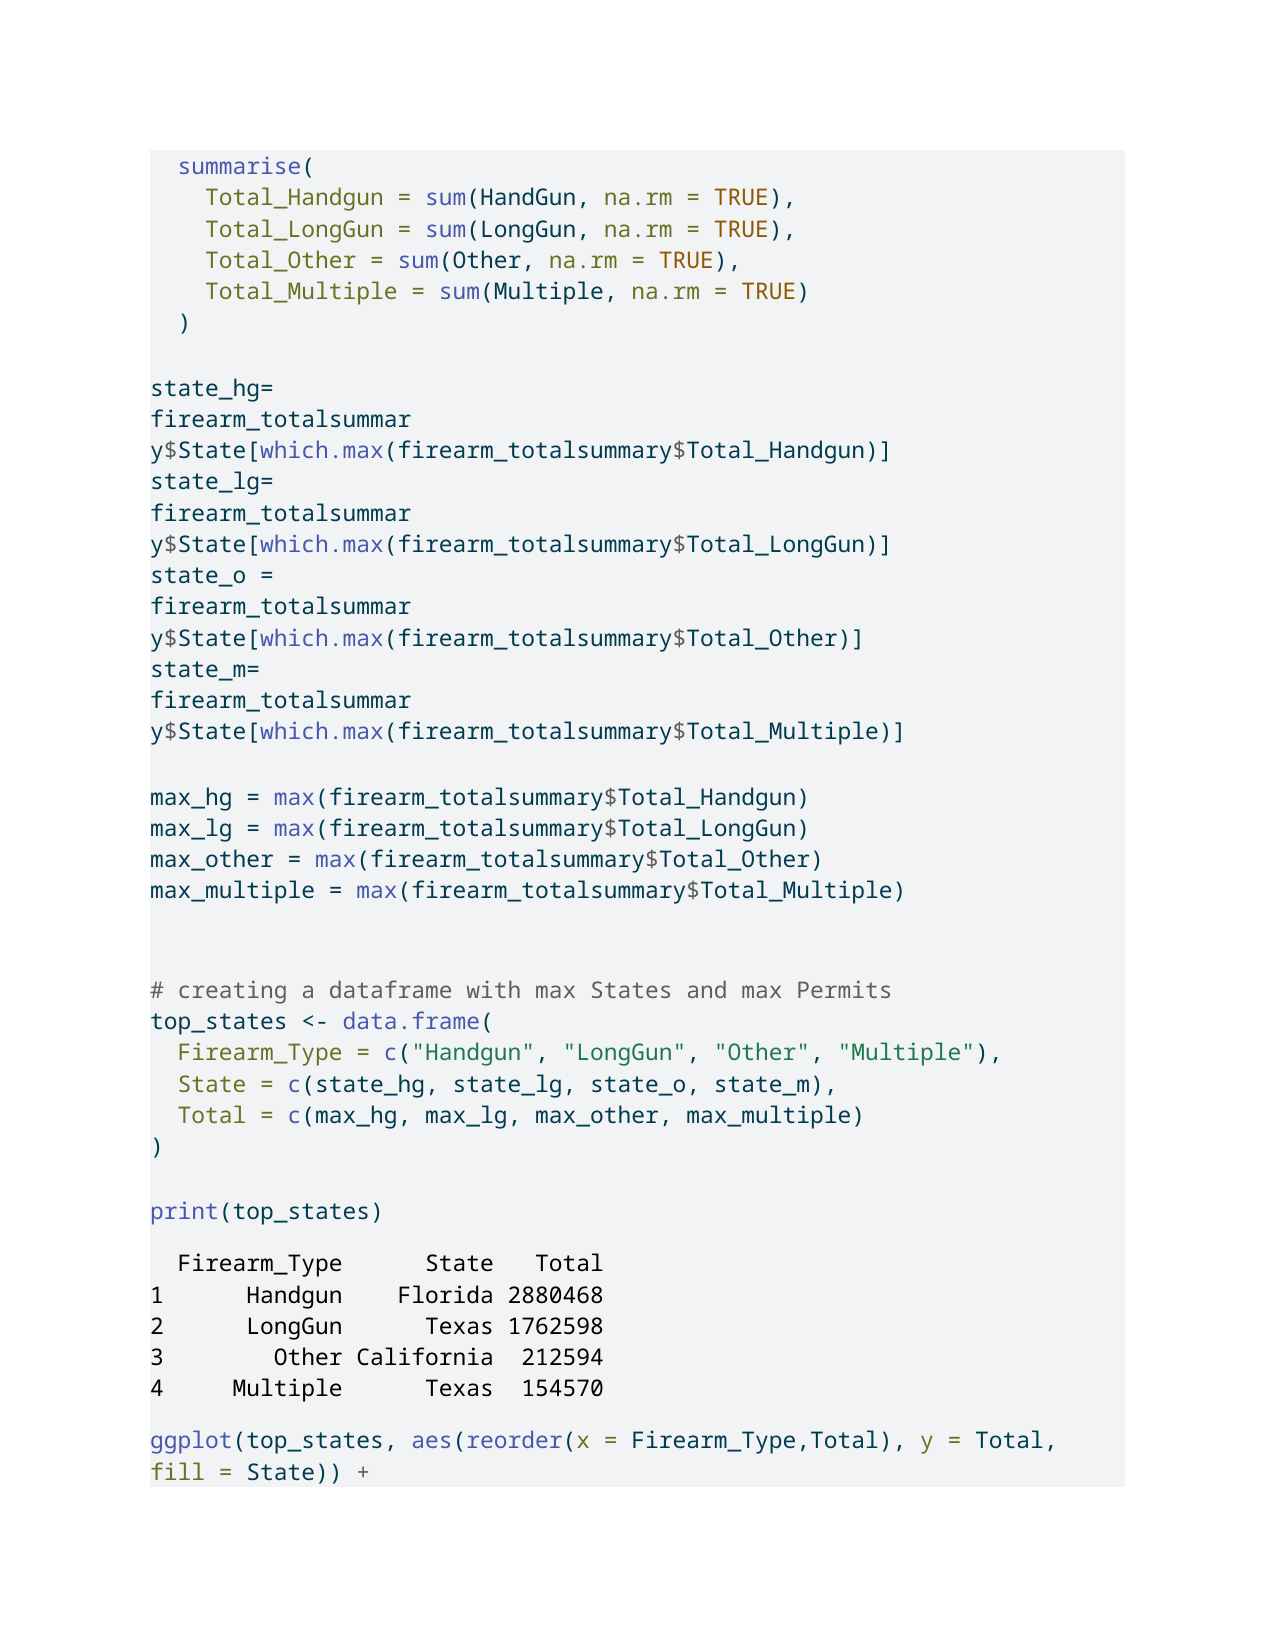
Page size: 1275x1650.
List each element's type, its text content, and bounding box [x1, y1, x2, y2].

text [150, 1424, 1125, 1487]
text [150, 150, 1125, 1227]
text Firearm_Type State Total 1 Handgun Florida 2880468 2 LongGun Texas 1762598 3 Other California 212594 4 Multiple Texas 154570 [150, 1247, 1125, 1404]
